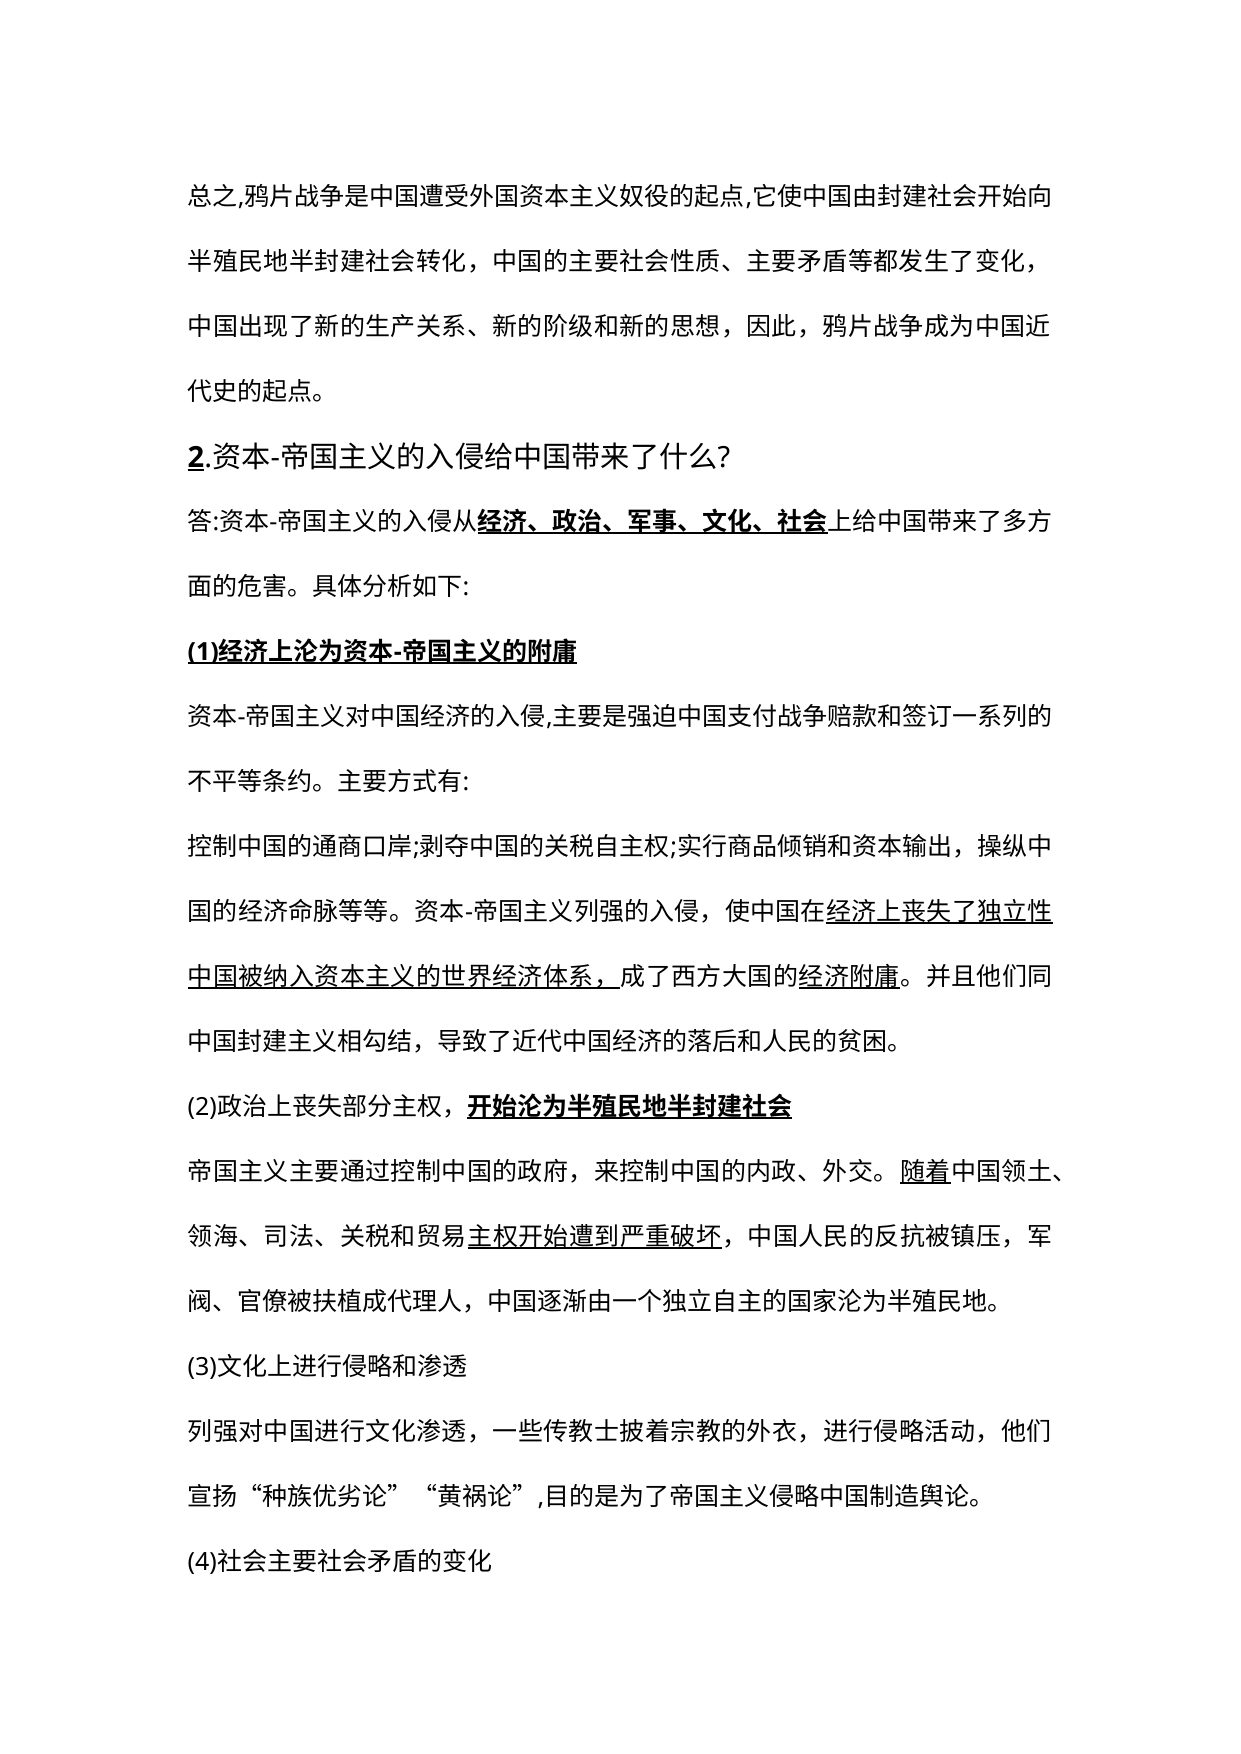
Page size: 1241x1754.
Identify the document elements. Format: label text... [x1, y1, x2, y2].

text (1)经济上沦为资本-帝国主义的附庸 [187, 617, 1053, 682]
text (2)政治上丧失部分主权，开始沦为半殖民地半封建社会 [187, 1072, 1053, 1137]
text 答:资本-帝国主义的入侵从经济、政治、军事、文化、社会上给中国带来了多方面的危害。具体分析如下: [187, 487, 1053, 617]
text (4)社会主要社会矛盾的变化 [187, 1527, 1053, 1592]
text (3)文化上进行侵略和渗透 [187, 1332, 1053, 1397]
text 2.资本-帝国主义的入侵给中国带来了什么? [187, 422, 1053, 487]
text 列强对中国进行文化渗透，一些传教士披着宗教的外衣，进行侵略活动，他们宣扬“种族优劣论”“黄祸论”,目的是为了帝国主义侵略中国制造舆论。 [187, 1397, 1053, 1527]
text 帝国主义主要通过控制中国的政府，来控制中国的内政、外交。随着中国领土、领海、司法、关税和贸易主权开始遭到严重破坏，中国人民的反抗被镇压，军阀、官僚被扶植成代理人，中国逐渐由一个独立自主的国家沦为半殖民地。 [187, 1137, 1053, 1332]
text 总之,鸦片战争是中国遭受外国资本主义奴役的起点,它使中国由封建社会开始向半殖民地半封建社会转化，中国的主要社会性质、主要矛盾等都发生了变化，中国出现了新的生产关系、新的阶级和新的思想，因此，鸦片战争成为中国近代史的起点。 [187, 162, 1053, 422]
text 资本-帝国主义对中国经济的入侵,主要是强迫中国支付战争赔款和签订一系列的不平等条约。主要方式有: [187, 682, 1053, 812]
text 控制中国的通商口岸;剥夺中国的关税自主权;实行商品倾销和资本输出，操纵中国的经济命脉等等。资本-帝国主义列强的入侵，使中国在经济上丧失了独立性，中国被纳入资本主义的世界经济体系，成了西方大国的经济附庸。并且他们同中国封建主义相勾结，导致了近代中国经济的落后和人民的贫困。 [187, 812, 1053, 1072]
